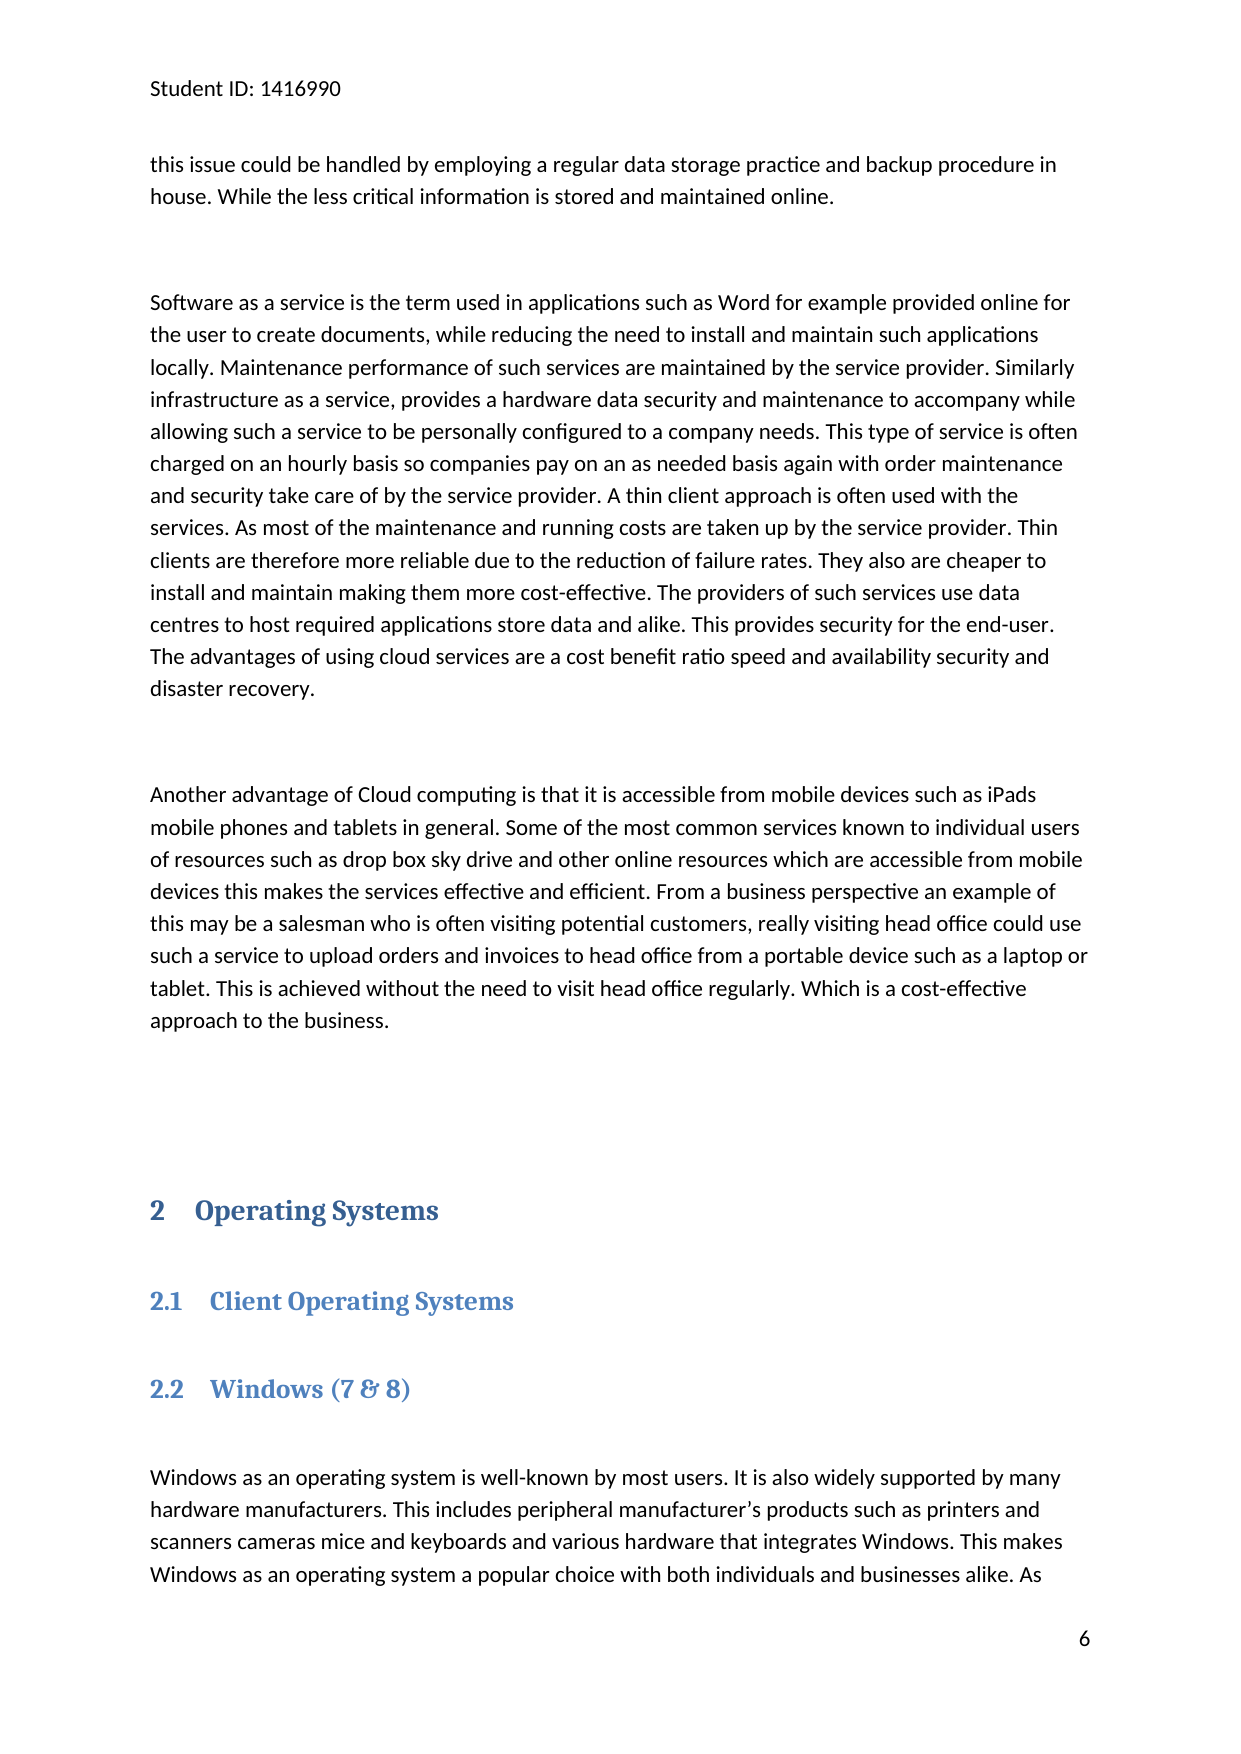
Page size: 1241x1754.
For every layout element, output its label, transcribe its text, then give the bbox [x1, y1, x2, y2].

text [150, 150, 1090, 210]
subtitle Client Operating Systems [150, 1286, 1090, 1317]
subtitle Operating Systems [150, 1194, 1090, 1228]
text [150, 1463, 1090, 1588]
subtitle Windows (7 & 8) [150, 1374, 1090, 1406]
text Another advantage of Cloud computing is that it is accessible from mobile devices such as iPads mobile phones and tablets in general. Some of the most common services known to individual users of resources such as drop box sky drive and other online resources which are accessible from mobile devices this makes the services effective and efficient. From a business perspective an example of this may be a salesman who is often visiting potential customers, really visiting head office could use such a service to upload orders and invoices to head office from a portable device such as a laptop or tablet. This is achieved without the need to visit head office regularly. Which is a cost-effective approach to the business. [150, 781, 1090, 1034]
text Software as a service is the term used in applications such as Word for example provided online for the user to create documents, while reducing the need to install and maintain such applications locally. Maintenance performance of such services are maintained by the service provider. Similarly infrastructure as a service, provides a hardware data security and maintenance to accompany while allowing such a service to be personally configured to a company needs. This type of service is often charged on an hourly basis so companies pay on an as needed basis again with order maintenance and security take care of by the service provider. A thin client approach is often used with the services. As most of the maintenance and running costs are taken up by the service provider. Thin clients are therefore more reliable due to the reduction of failure rates. They also are cheaper to install and maintain making them more cost-effective. The providers of such services use data centres to host required applications store data and alike. This provides security for the end-user. The advantages of using cloud services are a cost benefit ratio speed and availability security and disaster recovery. [150, 288, 1090, 702]
